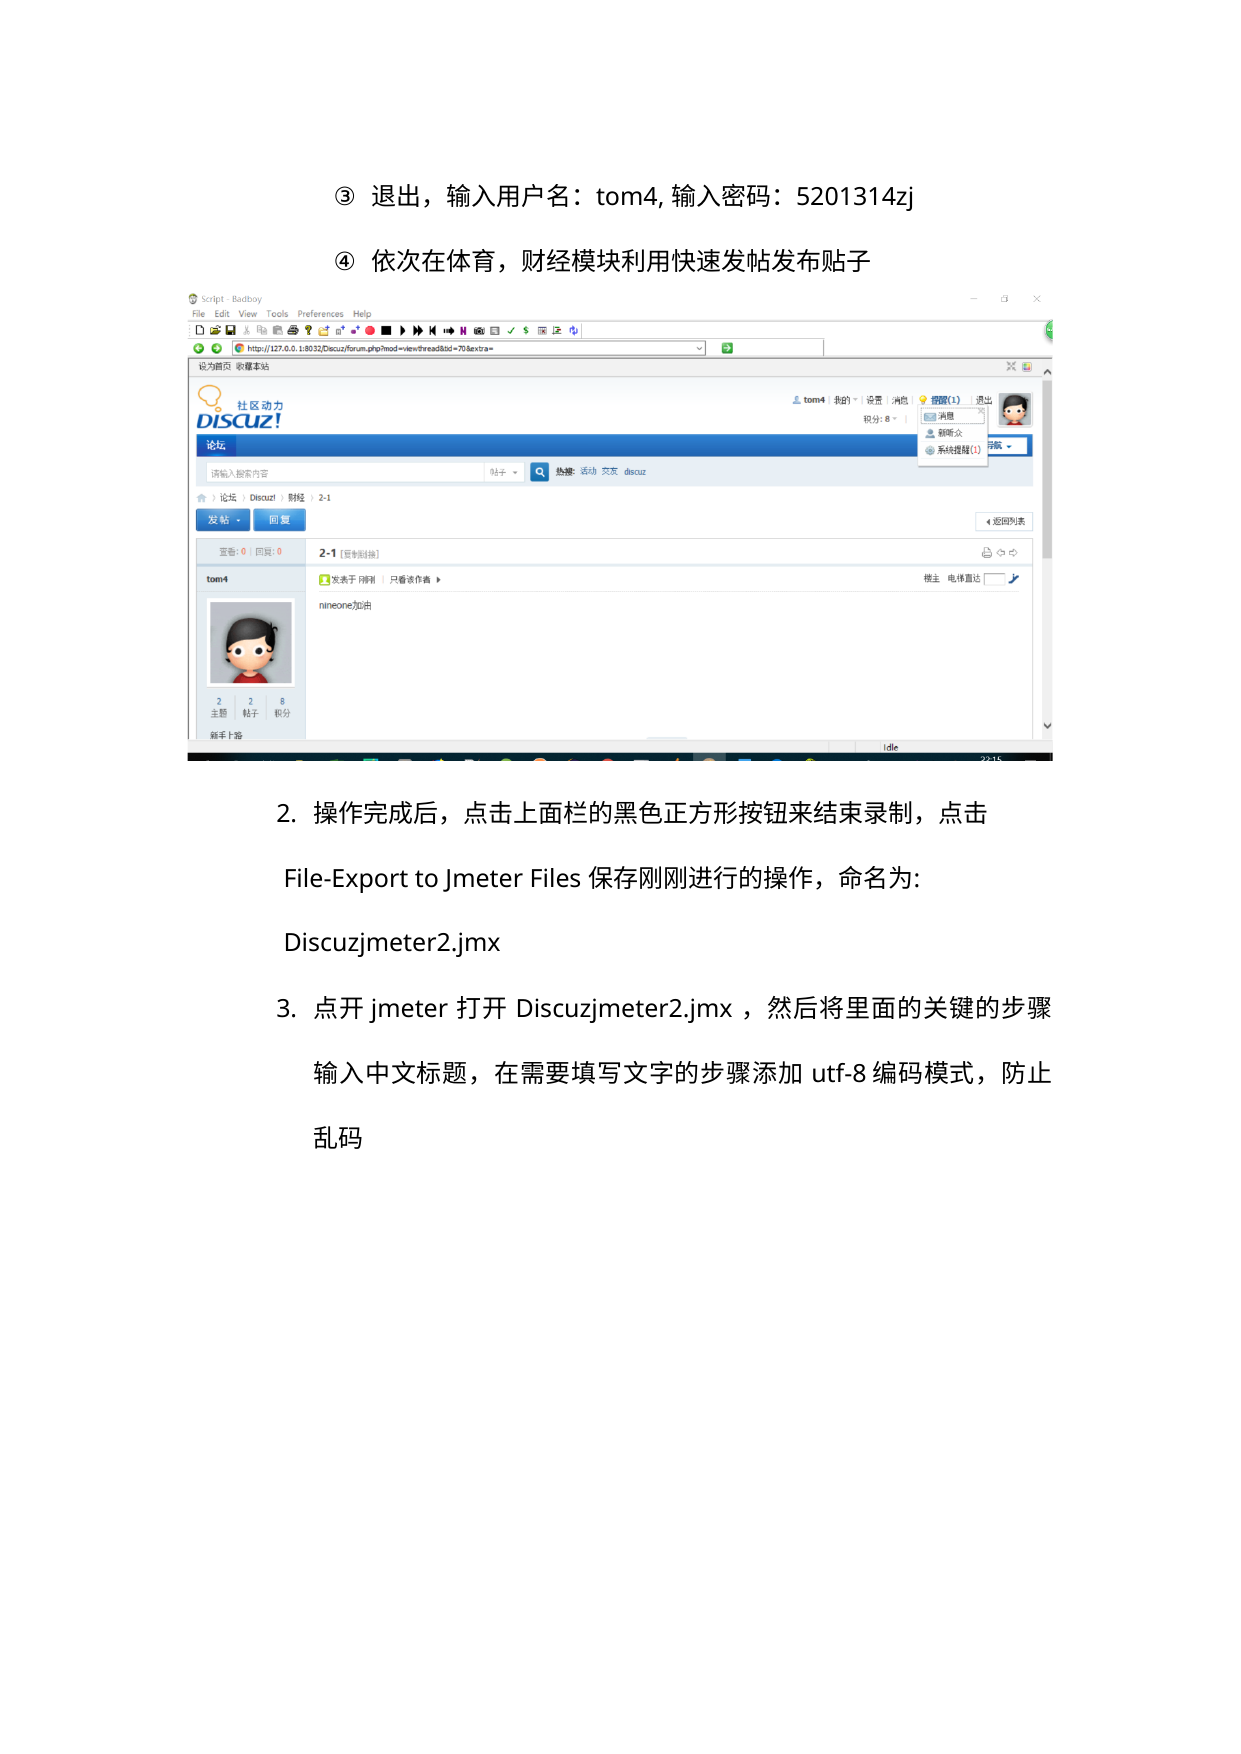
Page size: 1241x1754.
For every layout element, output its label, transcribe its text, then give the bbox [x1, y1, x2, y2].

list 退出，输入用户名：tom4, 输入密码：5201314zj [333, 162, 1053, 227]
picture [187, 292, 1053, 761]
list 操作完成后，点击上面栏的黑色正方形按钮来结束录制，点击 [276, 779, 1053, 844]
list 点开jmeter 打开 Discuzjmeter2.jmx ，然后将里面的关键的步骤输入中文标题，在需要填写文字的步骤添加utf-8编码模式，防止乱码 [276, 974, 1053, 1169]
list Discuzjmeter2.jmx [283, 909, 1053, 974]
list 依次在体育，财经模块利用快速发帖发布贴子 [333, 227, 1053, 292]
list File-Export to Jmeter Files 保存刚刚进行的操作，命名为: [283, 844, 1053, 909]
